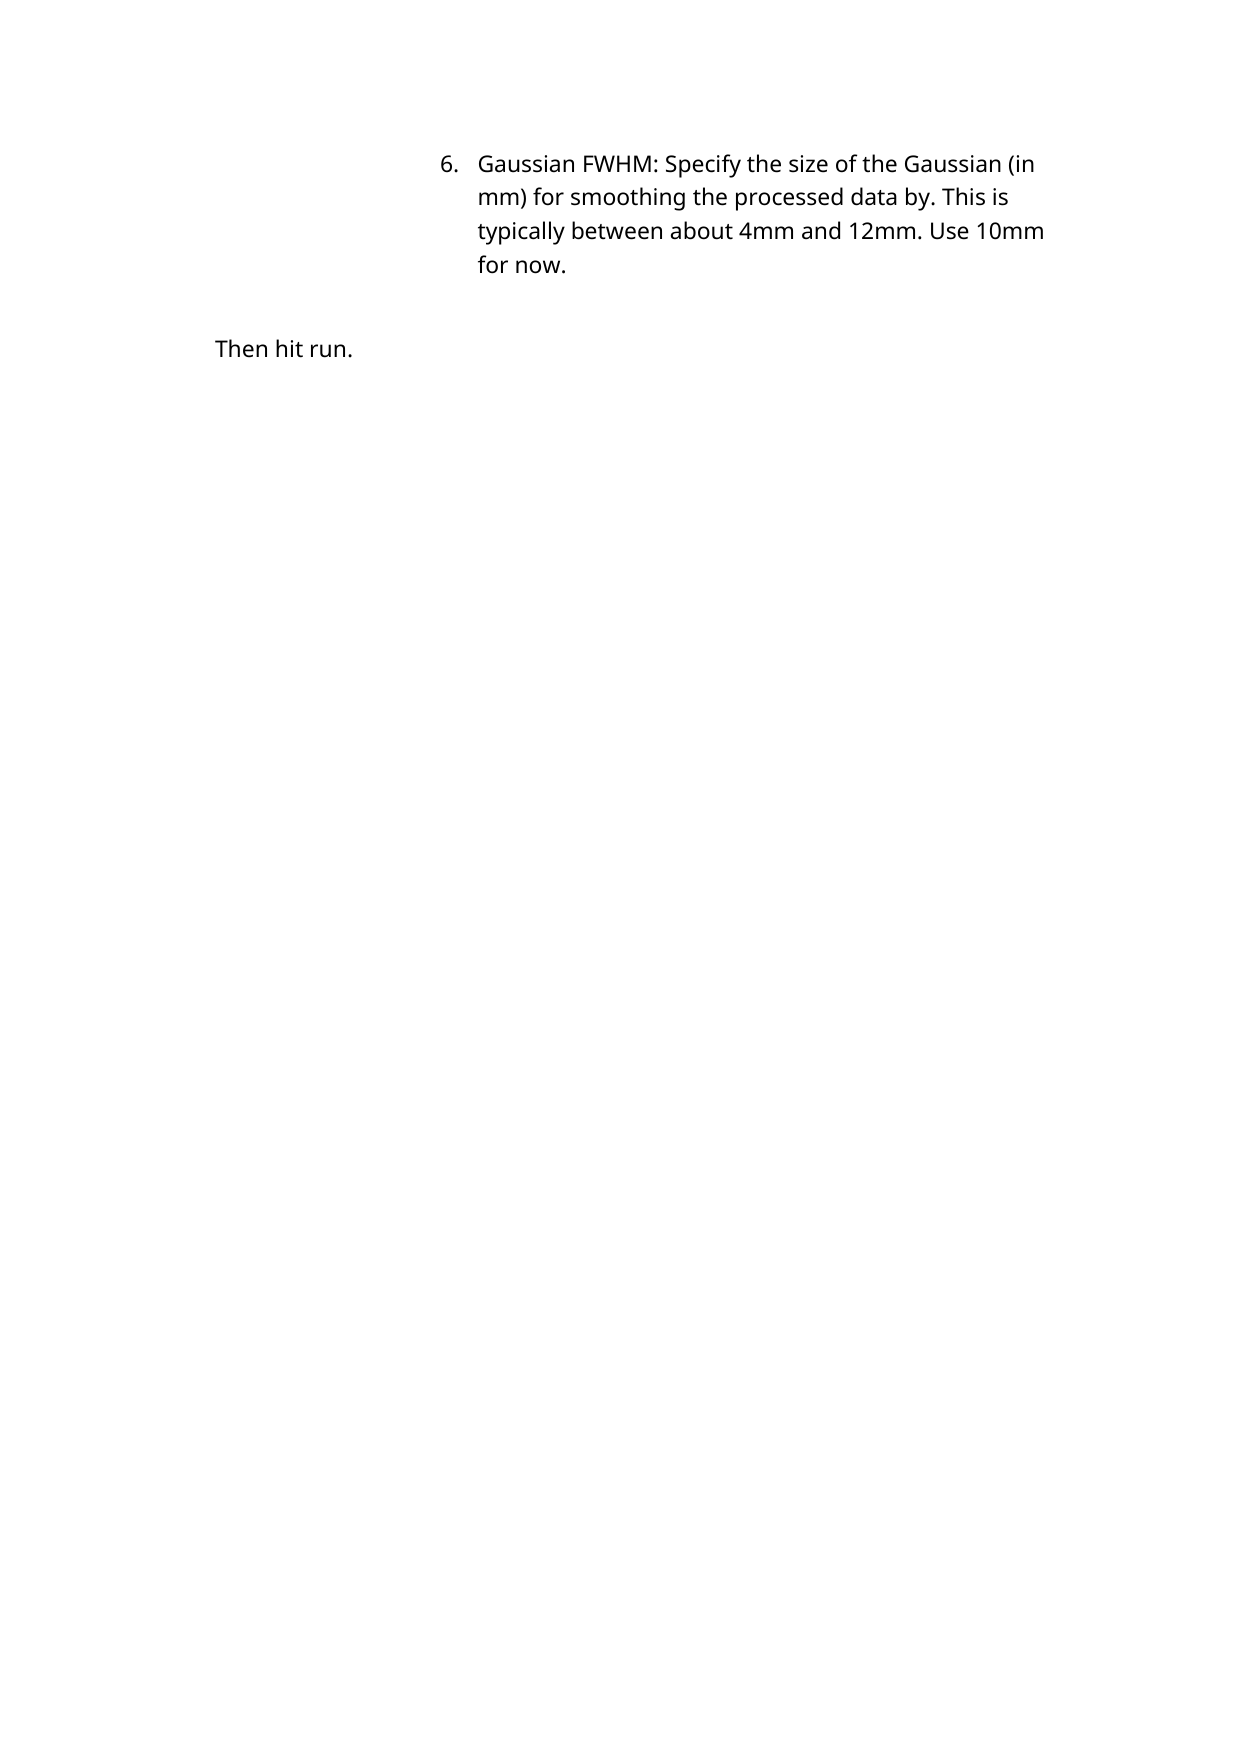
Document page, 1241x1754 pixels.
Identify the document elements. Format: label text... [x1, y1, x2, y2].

text Then hit run. [215, 333, 1063, 364]
list Gaussian FWHM: Specify the size of the Gaussian (in mm) for smoothing the processed data by. This is typically between about 4mm and 12mm. Use 10mm for now. [440, 148, 1063, 280]
